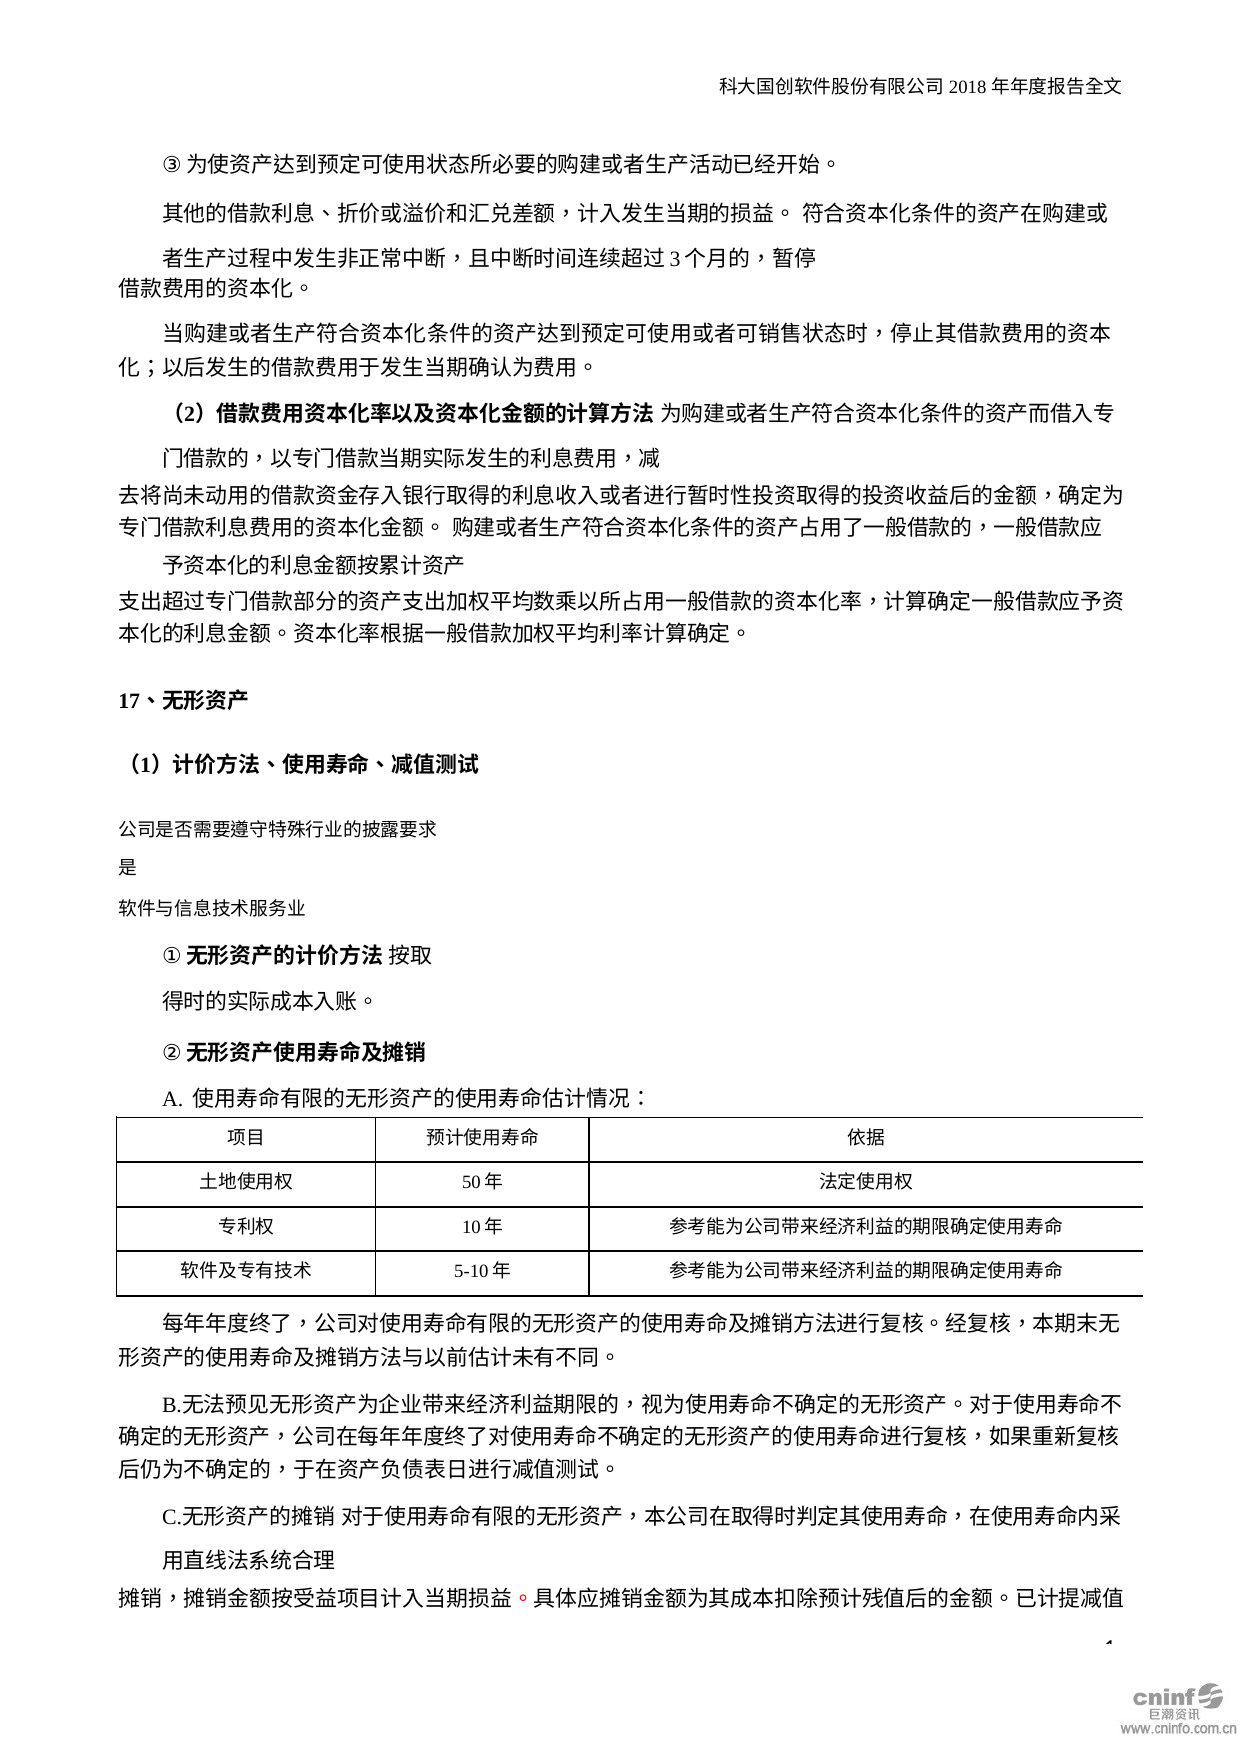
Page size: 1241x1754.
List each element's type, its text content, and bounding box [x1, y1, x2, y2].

text 当购建或者生产符合资本化条件的资产达到预定可使用或者可销售状态时，停止其借款费用的资本 化；以后发生的借款费用于发生当期确认为费用。 [118, 318, 1122, 381]
text 借款费用的资本化。 [118, 275, 1122, 302]
text ③为使资产达到预定可使用状态所必要的购建或者生产活动已经开始。 [162, 149, 1122, 179]
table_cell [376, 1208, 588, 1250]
subtitle ②无形资产使用寿命及摊销 [162, 1037, 1122, 1067]
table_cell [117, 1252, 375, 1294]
text 摊销，摊销金额按受益项目计入当期损益。具体应摊销金额为其成本扣除预计残值后的金额。已计提减值 [118, 1589, 1240, 1611]
text 专门借款利息费用的资本化金额。 购建或者生产符合资本化条件的资产占用了一般借款的，一般借款应予资本化的利息金额按累计资产 [118, 512, 1122, 580]
text （2）借款费用资本化率以及资本化金额的计算方法 为购建或者生产符合资本化条件的资产而借入专门借款的，以专门借款当期实际发生的利息费用，减 [162, 398, 1122, 472]
text 每年年度终了，公司对使用寿命有限的无形资产的使用寿命及摊销方法进行复核。经复核，本期末无 形资产的使用寿命及摊销方法与以前估计未有不同。 [118, 1308, 1123, 1372]
text 其他的借款利息、折价或溢价和汇兑差额，计入发生当期的损益。 符合资本化条件的资产在购建或者生产过程中发生非正常中断，且中断时间连续超过3个月的，暂停 [162, 185, 1122, 275]
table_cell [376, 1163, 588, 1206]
text B.无法预见无形资产为企业带来经济利益期限的，视为使用寿命不确定的无形资产。对于使用寿命不 确定的无形资产，公司在每年年度终了对使用寿命不确定的无形资产的使用寿命进行复核，如果重新复核 后仍为不确定的，于在资产负债表日进行减值测试。 [118, 1389, 1123, 1484]
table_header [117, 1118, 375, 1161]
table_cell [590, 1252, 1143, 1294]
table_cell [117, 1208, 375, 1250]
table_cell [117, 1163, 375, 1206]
text ①无形资产的计价方法 按取得时的实际成本入账。 [162, 940, 439, 1016]
text 本化的利息金额。资本化率根据一般借款加权平均利率计算确定。 [118, 618, 1122, 648]
subtitle （1）计价方法、使用寿命、减值测试 [118, 749, 1122, 779]
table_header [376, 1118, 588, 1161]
text 软件与信息技术服务业 [118, 895, 1122, 921]
text 支出超过专门借款部分的资产支出加权平均数乘以所占用一般借款的资本化率，计算确定一般借款应予资 [118, 588, 1240, 614]
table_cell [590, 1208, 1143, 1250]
picture [1115, 1680, 1240, 1737]
text C.无形资产的摊销 对于使用寿命有限的无形资产，本公司在取得时判定其使用寿命，在使用寿命内采用直线法系统合理 [162, 1501, 1122, 1575]
text 公司是否需要遵守特殊行业的披露要求 是 [118, 817, 439, 880]
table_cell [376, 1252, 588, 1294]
subtitle 17、无形资产 [118, 684, 1122, 714]
text 去将尚未动用的借款资金存入银行取得的利息收入或者进行暂时性投资取得的投资收益后的金额，确定为 [118, 487, 1240, 508]
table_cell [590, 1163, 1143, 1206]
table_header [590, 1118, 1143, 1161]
text A. 使用寿命有限的无形资产的使用寿命估计情况： [162, 1083, 1122, 1113]
